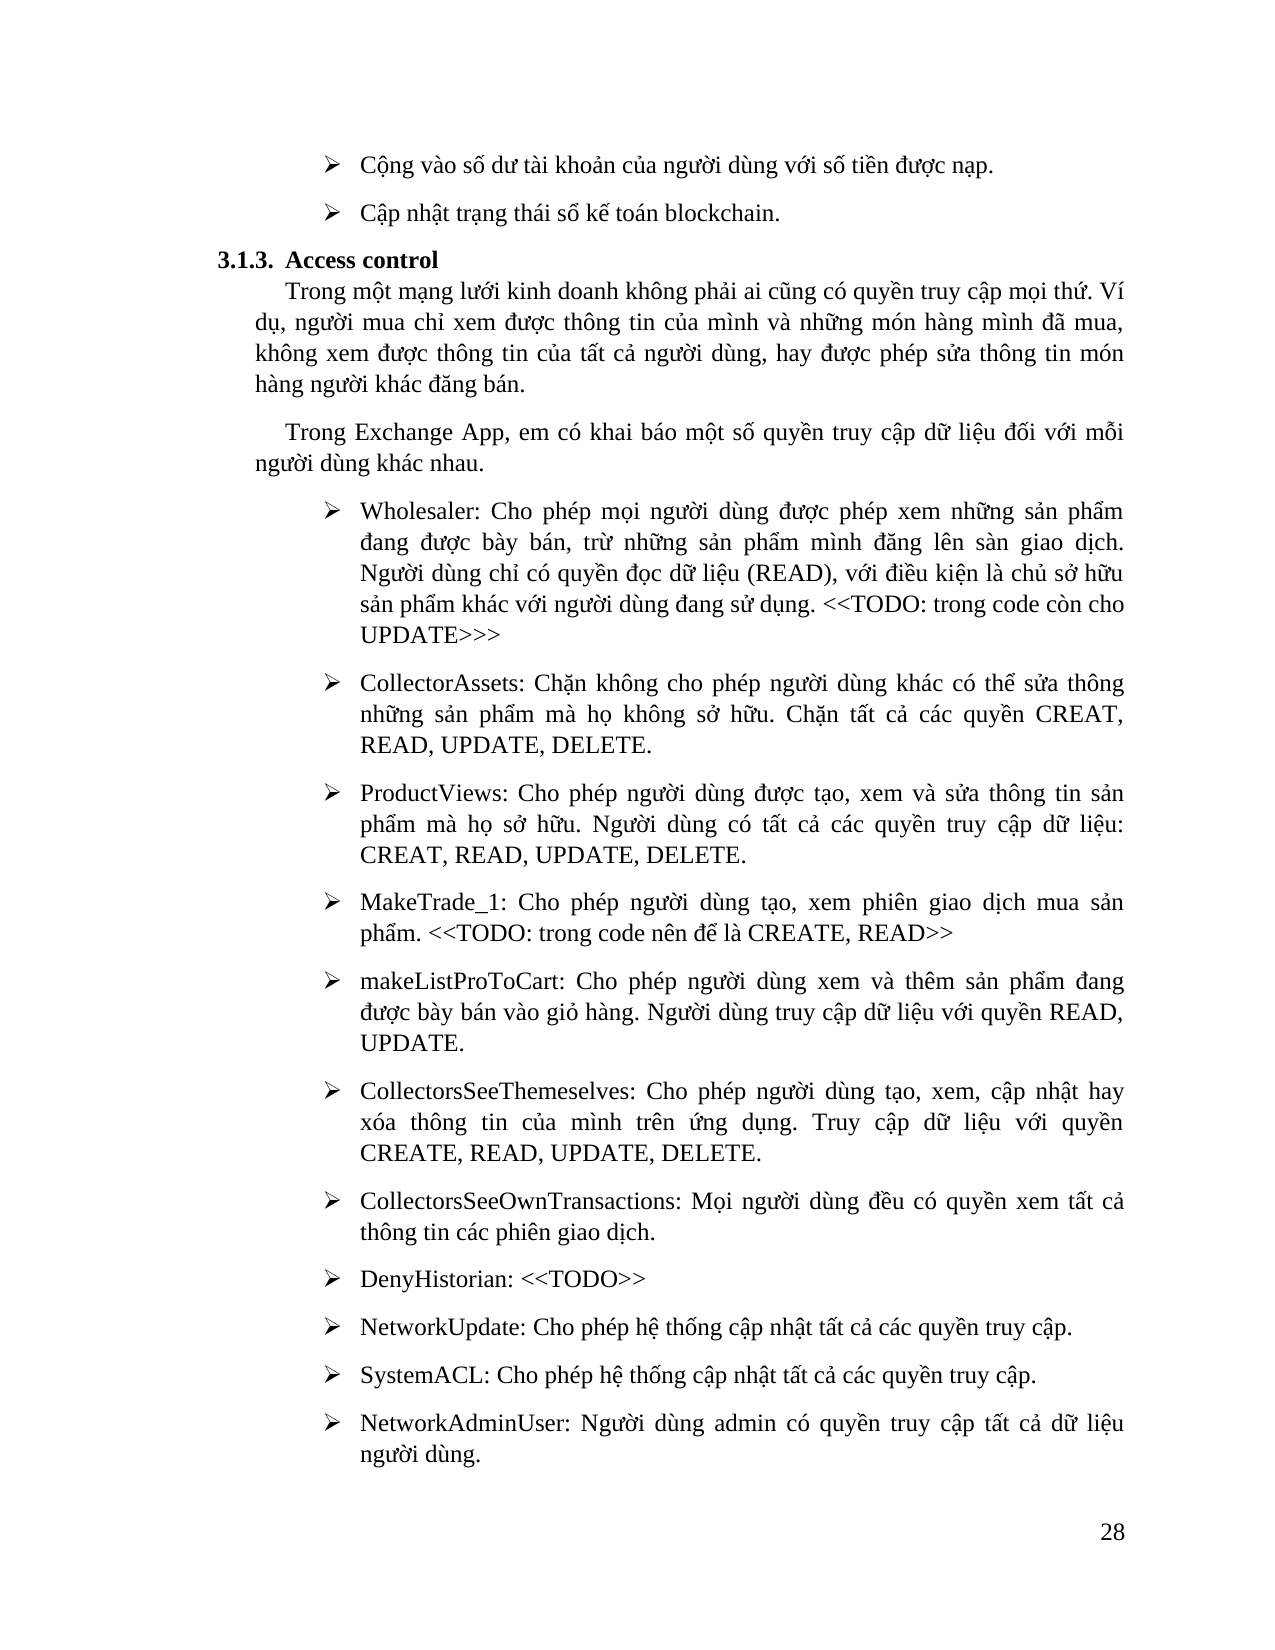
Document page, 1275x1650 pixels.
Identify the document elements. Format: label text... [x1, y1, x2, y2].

list ProductViews: Cho phép người dùng được tạo, xem và sửa thông tin sản phẩm mà họ sở hữu. Người dùng có tất cả các quyền truy cập dữ liệu: CREAT, READ, UPDATE, DELETE. [322, 778, 1125, 868]
list Cộng vào số dư tài khoản của người dùng với số tiền được nạp. [322, 150, 1125, 179]
text Trong một mạng lưới kinh doanh không phải ai cũng có quyền truy cập mọi thứ. Ví dụ, người mua chỉ xem được thông tin của mình và những món hàng mình đã mua, không xem được thông tin của tất cả người dùng, hay được phép sửa thông tin món hàng người khác đăng bán. [255, 276, 1125, 398]
list makeListProToCart: Cho phép người dùng xem và thêm sản phẩm đang được bày bán vào giỏ hàng. Người dùng truy cập dữ liệu với quyền READ, UPDATE. [322, 966, 1125, 1057]
list CollectorsSeeThemeselves: Cho phép người dùng tạo, xem, cập nhật hay xóa thông tin của mình trên ứng dụng. Truy cập dữ liệu với quyền CREATE, READ, UPDATE, DELETE. [322, 1076, 1125, 1167]
list Cập nhật trạng thái sổ kế toán blockchain. [322, 198, 1125, 226]
list SystemACL: Cho phép hệ thống cập nhật tất cả các quyền truy cập. [322, 1360, 1125, 1389]
list CollectorsSeeOwnTransactions: Mọi người dùng đều có quyền xem tất cả thông tin các phiên giao dịch. [322, 1186, 1125, 1246]
list Wholesaler: Cho phép mọi người dùng được phép xem những sản phẩm đang được bày bán, trừ những sản phẩm mình đăng lên sàn giao dịch. Người dùng chỉ có quyền đọc dữ liệu (READ), với điều kiện là chủ sở hữu sản phẩm khác với người dùng đang sử dụng. <<TODO: trong code còn cho UPDATE>>> [322, 496, 1125, 649]
list CollectorAssets: Chặn không cho phép người dùng khác có thể sửa thông những sản phẩm mà họ không sở hữu. Chặn tất cả các quyền CREAT, READ, UPDATE, DELETE. [322, 668, 1125, 759]
list NetworkAdminUser: Người dùng admin có quyền truy cập tất cả dữ liệu người dùng. [322, 1408, 1125, 1467]
list MakeTrade_1: Cho phép người dùng tạo, xem phiên giao dịch mua sản phẩm. <<TODO: trong code nên để là CREATE, READ>> [322, 887, 1125, 947]
list DenyHistorian: <<TODO>> [322, 1264, 1125, 1293]
subtitle Access control [217, 245, 1125, 274]
text Trong Exchange App, em có khai báo một số quyền truy cập dữ liệu đối với mỗi người dùng khác nhau. [255, 417, 1125, 477]
list NetworkUpdate: Cho phép hệ thống cập nhật tất cả các quyền truy cập. [322, 1312, 1125, 1341]
